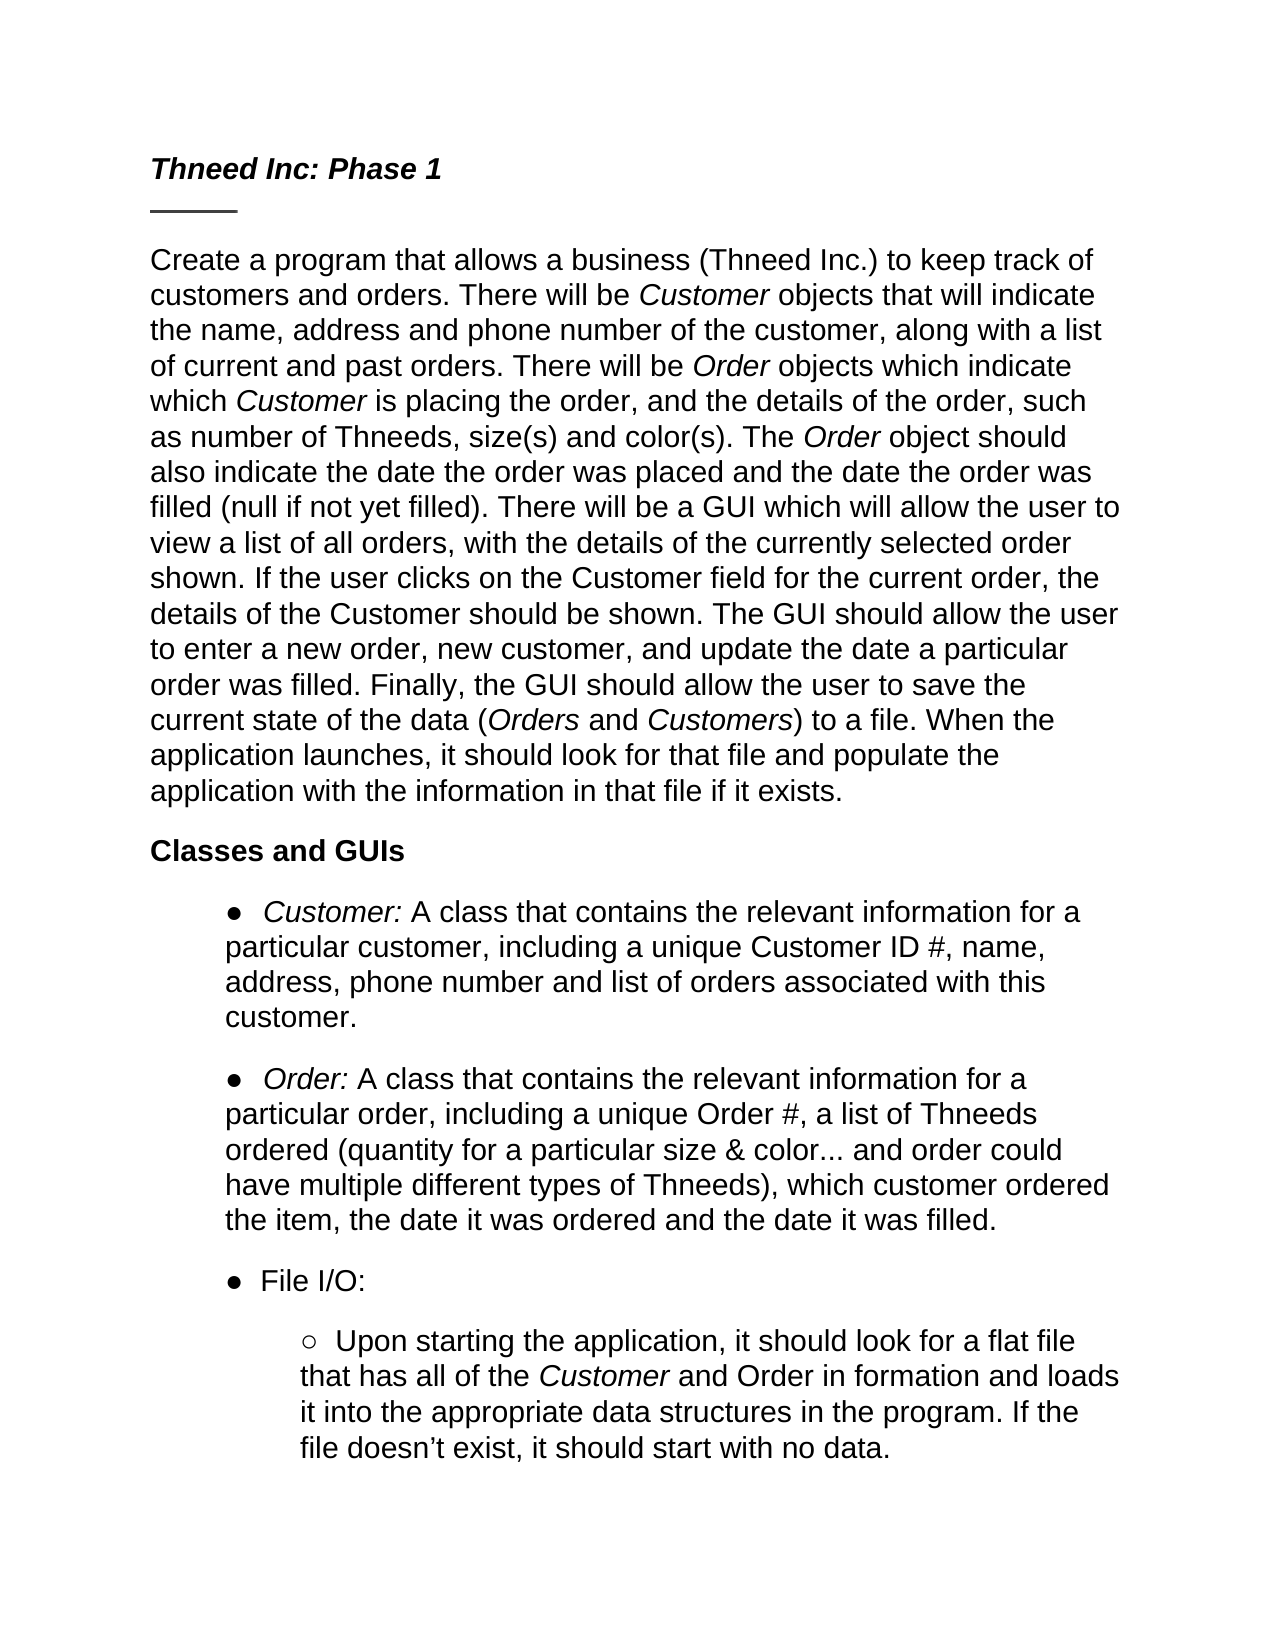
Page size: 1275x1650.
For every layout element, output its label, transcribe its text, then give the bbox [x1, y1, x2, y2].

text Thneed Inc: Phase 1 [150, 150, 1125, 185]
list ● Customer: A class that contains the relevant information for a particular customer, including a unique Customer ID #, name, address, phone number and list of orders associated with this customer. [150, 893, 1125, 1035]
list ● File I/O: [150, 1262, 1125, 1298]
text Classes and GUIs [150, 833, 1125, 868]
list ● Order: A class that contains the relevant information for a particular order, including a unique Order #, a list of Thneeds ordered (quantity for a particular size & color... and order could have multiple different types of Thneeds), which customer ordered the item, the date it was ordered and the date it was filled. [150, 1060, 1125, 1237]
text Create a program that allows a business (Thneed Inc.) to keep track of customers and orders. There will be Customer objects that will indicate the name, address and phone number of the customer, along with a list of current and past orders. There will be Order objects which indicate which Customer is placing the order, and the details of the order, such as number of Thneeds, size(s) and color(s). The Order object should also indicate the date the order was placed and the date the order was filled (null if not yet filled). There will be a GUI which will allow the user to view a list of all orders, with the details of the currently selected order shown. If the user clicks on the Customer field for the current order, the details of the Customer should be shown. The GUI should allow the user to enter a new order, new customer, and update the date a particular order was filled. Finally, the GUI should allow the user to save the current state of the data (Orders and Customers) to a file. When the application launches, it should look for that file and populate the application with the information in that file if it exists. [150, 241, 1125, 808]
list ○ Upon starting the application, it should look for a flat file that has all of the Customer and Order in formation and loads it into the appropriate data structures in the program. If the file doesn’t exist, it should start with no data. [150, 1323, 1125, 1465]
